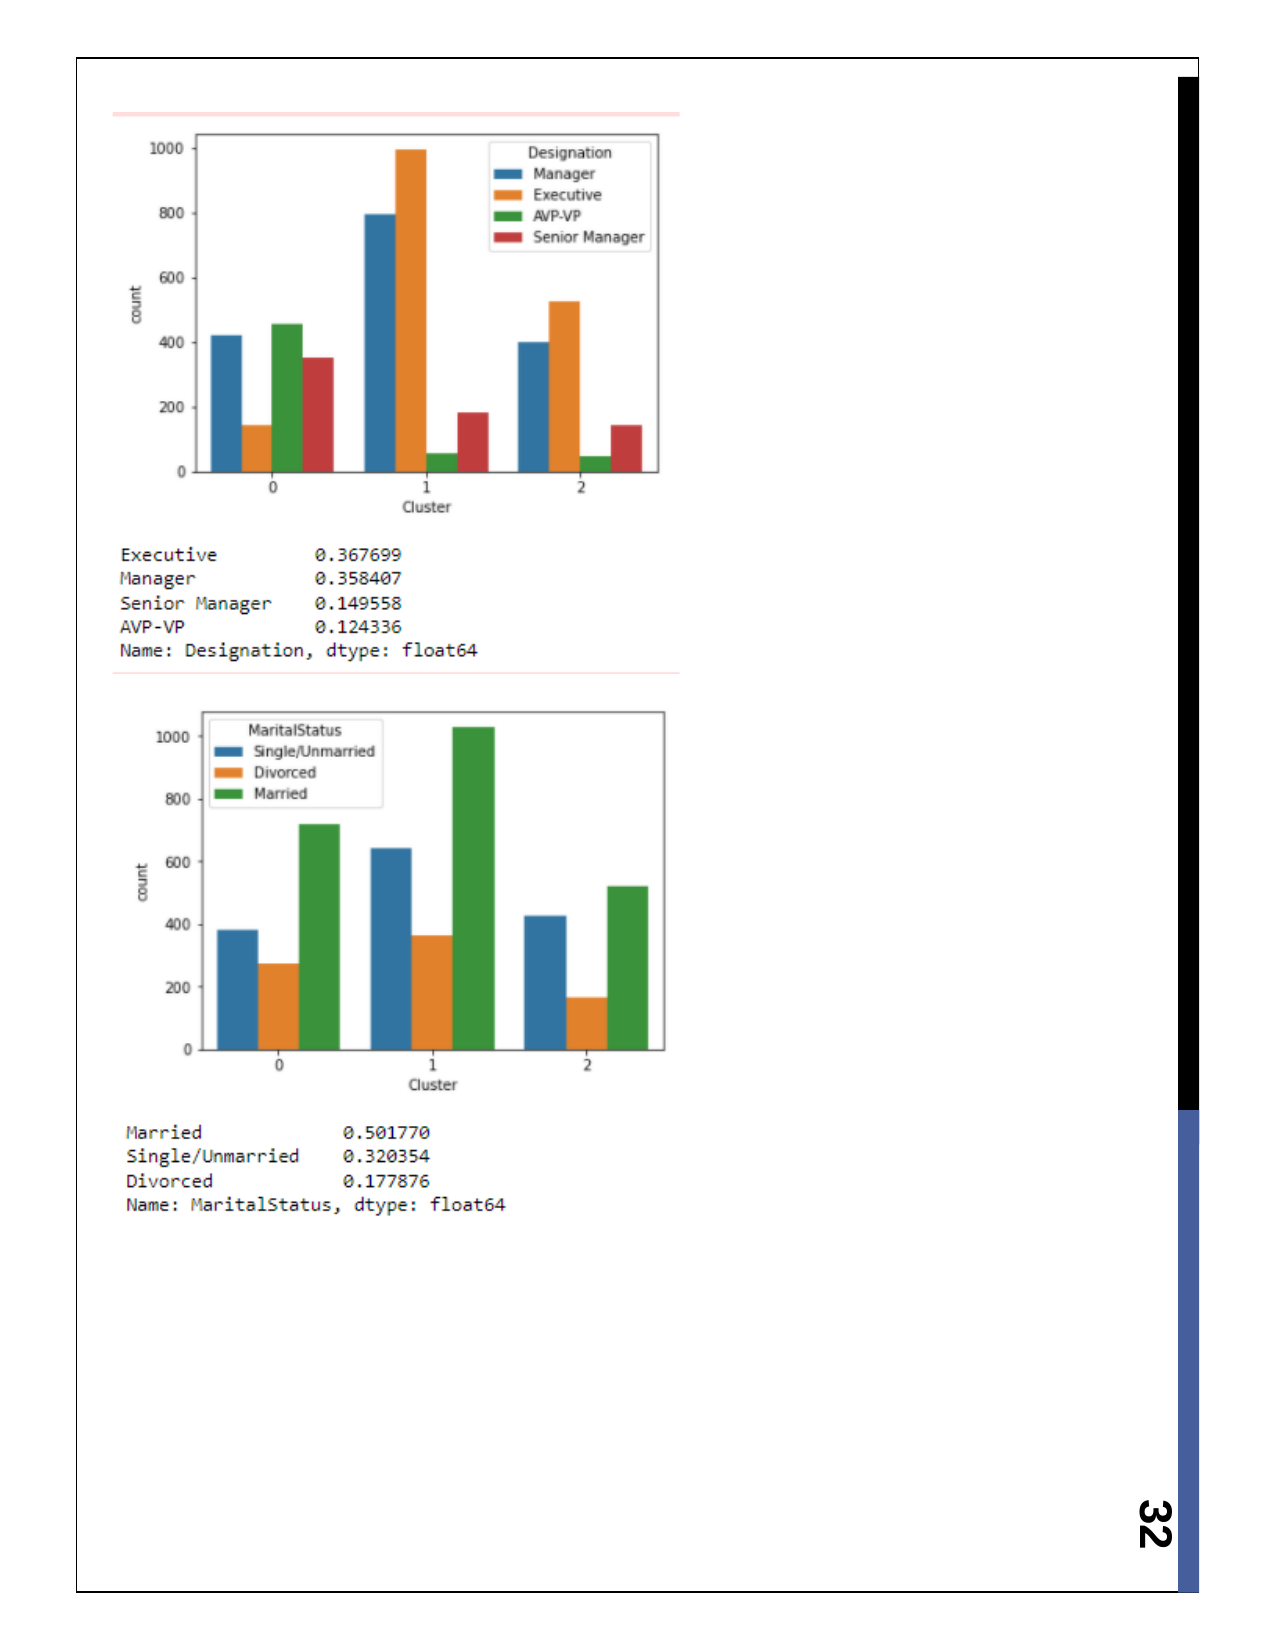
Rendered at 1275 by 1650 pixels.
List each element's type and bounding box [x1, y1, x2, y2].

picture [112, 699, 708, 1219]
picture [112, 112, 680, 674]
